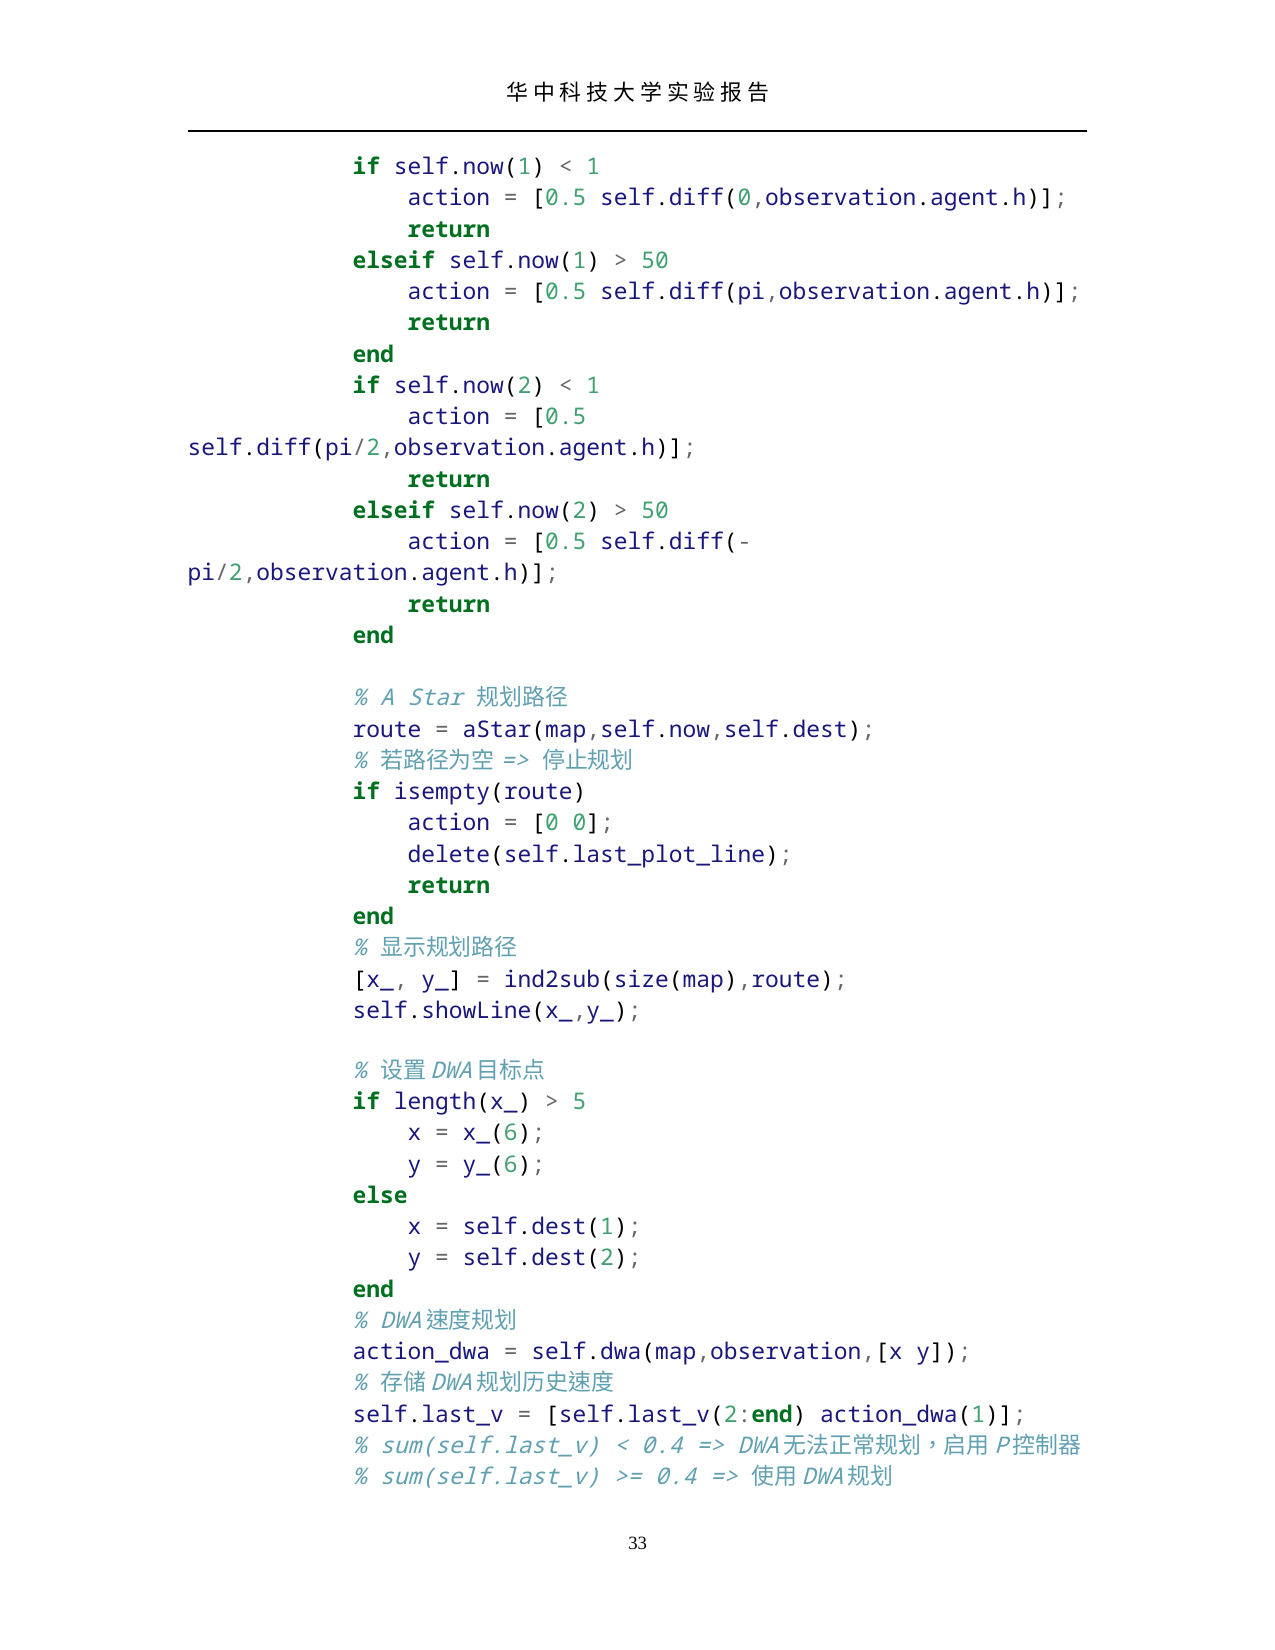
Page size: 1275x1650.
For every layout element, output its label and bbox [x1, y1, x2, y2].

text [187, 150, 1087, 1491]
